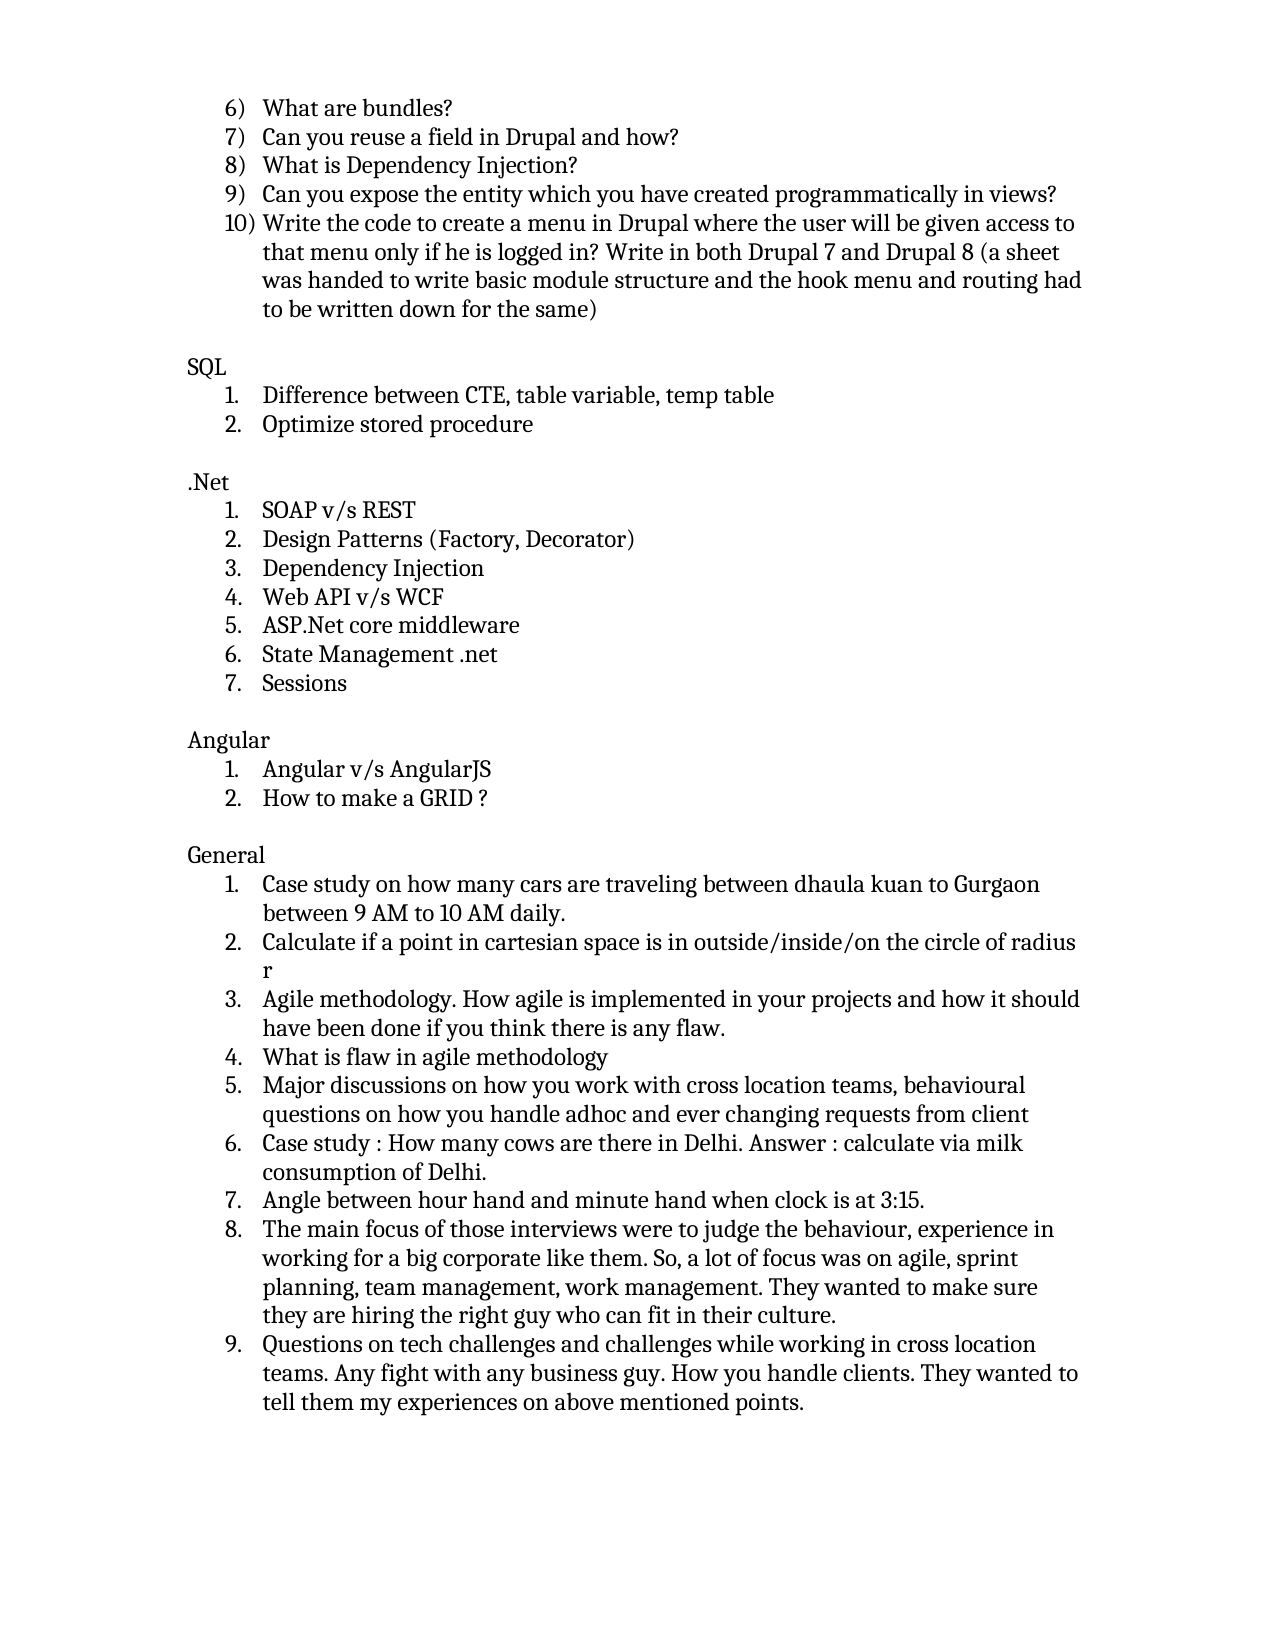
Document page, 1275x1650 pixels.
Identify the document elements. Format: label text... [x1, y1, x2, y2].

list Can you reuse a field in Drupal and how? [225, 122, 1087, 151]
list Case study : How many cows are there in Delhi. Answer : calculate via milk consumption of Delhi. [225, 1129, 1087, 1186]
list State Management .net [225, 640, 1087, 669]
list ASP.Net core middleware [225, 611, 1087, 640]
list Web API v/s WCF [225, 582, 1087, 611]
list Sessions [225, 669, 1087, 697]
list Angle between hour hand and minute hand when clock is at 3:15. [225, 1186, 1087, 1215]
text General [187, 841, 1087, 870]
list Case study on how many cars are traveling between dhaula kuan to Gurgaon between 9 AM to 10 AM daily. [225, 870, 1087, 927]
text SQL [187, 352, 1087, 381]
list Dependency Injection [225, 554, 1087, 582]
list Optimize stored procedure [225, 410, 1087, 439]
list What is Dependency Injection? [225, 151, 1087, 180]
list What is flaw in agile methodology [225, 1042, 1087, 1071]
list Calculate if a point in cartesian space is in outside/inside/on the circle of radius r [225, 927, 1087, 985]
list Difference between CTE, table variable, temp table [225, 381, 1087, 410]
text Angular [187, 726, 1087, 755]
list What are bundles? [225, 94, 1087, 122]
list The main focus of those interviews were to judge the behaviour, experience in working for a big corporate like them. So, a lot of focus was on agile, sprint planning, team management, work management. They wanted to make sure they are hiring the right guy who can fit in their culture. [225, 1215, 1087, 1330]
list Design Patterns (Factory, Decorator) [225, 525, 1087, 554]
list Agile methodology. How agile is implemented in your projects and how it should have been done if you think there is any flaw. [225, 985, 1087, 1042]
list Write the code to create a menu in Drupal where the user will be given access to that menu only if he is logged in? Write in both Drupal 7 and Drupal 8 (a sheet was handed to write basic module structure and the hook menu and routing had to be written down for the same) [225, 209, 1087, 324]
list Angular v/s AngularJS [225, 755, 1087, 784]
list Can you expose the entity which you have created programmatically in views? [225, 180, 1087, 209]
list Major discussions on how you work with cross location teams, behavioural questions on how you handle adhoc and ever changing requests from client [225, 1071, 1087, 1129]
text .Net [187, 467, 1087, 496]
list SOAP v/s REST [225, 496, 1087, 525]
list Questions on tech challenges and challenges while working in cross location teams. Any fight with any business guy. How you handle clients. They wanted to tell them my experiences on above mentioned points. [225, 1330, 1087, 1416]
list How to make a GRID ? [225, 784, 1087, 812]
